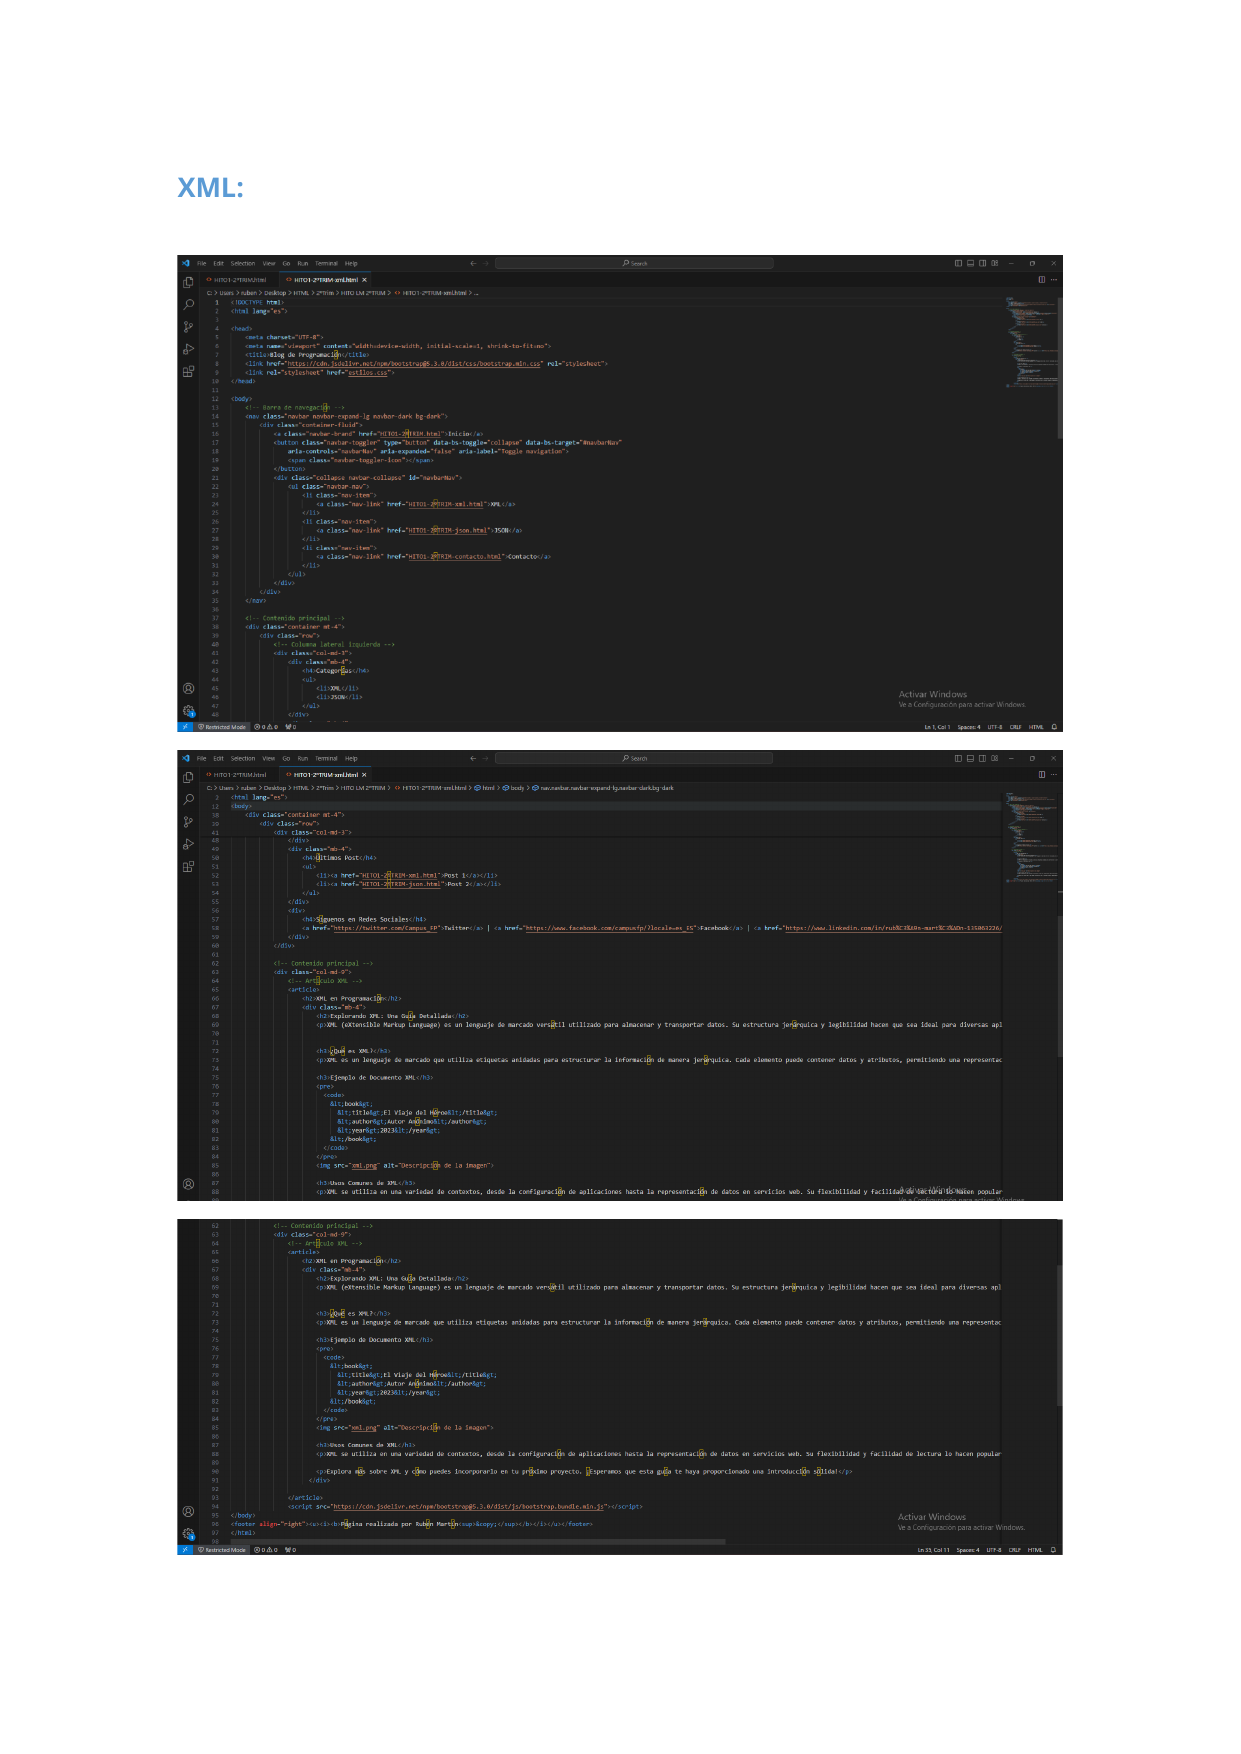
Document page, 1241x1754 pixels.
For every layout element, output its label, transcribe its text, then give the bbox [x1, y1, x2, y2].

picture [177, 255, 1063, 732]
subtitle XML: [177, 168, 1063, 205]
picture [177, 750, 1063, 1201]
picture [177, 1219, 1063, 1555]
